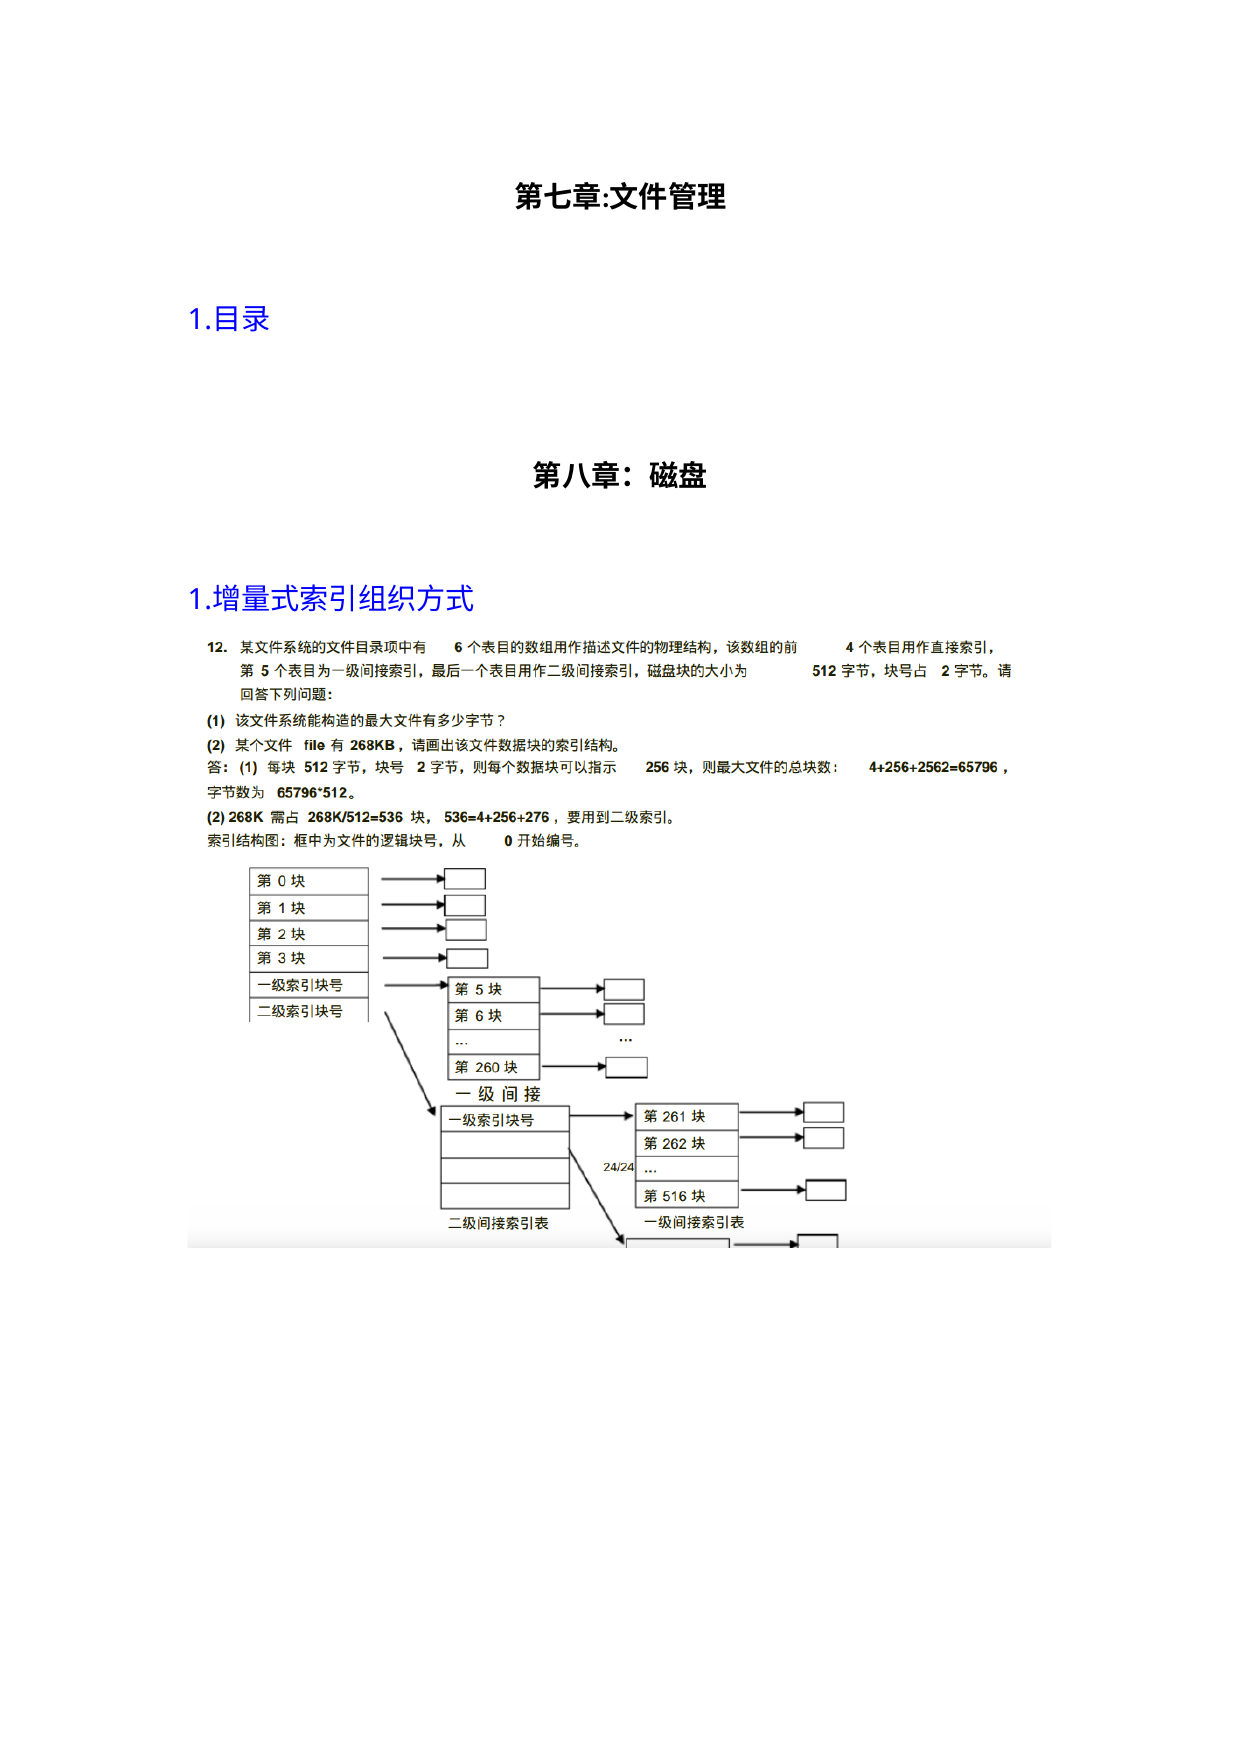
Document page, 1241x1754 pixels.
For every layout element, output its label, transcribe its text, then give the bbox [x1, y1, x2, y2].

text 1.目录 [187, 284, 1053, 349]
text 1.增量式索引组织方式 [187, 564, 1053, 629]
picture [187, 629, 1052, 1248]
subtitle 第八章：磁盘 [187, 442, 1053, 507]
subtitle 第七章:文件管理 [187, 162, 1053, 227]
